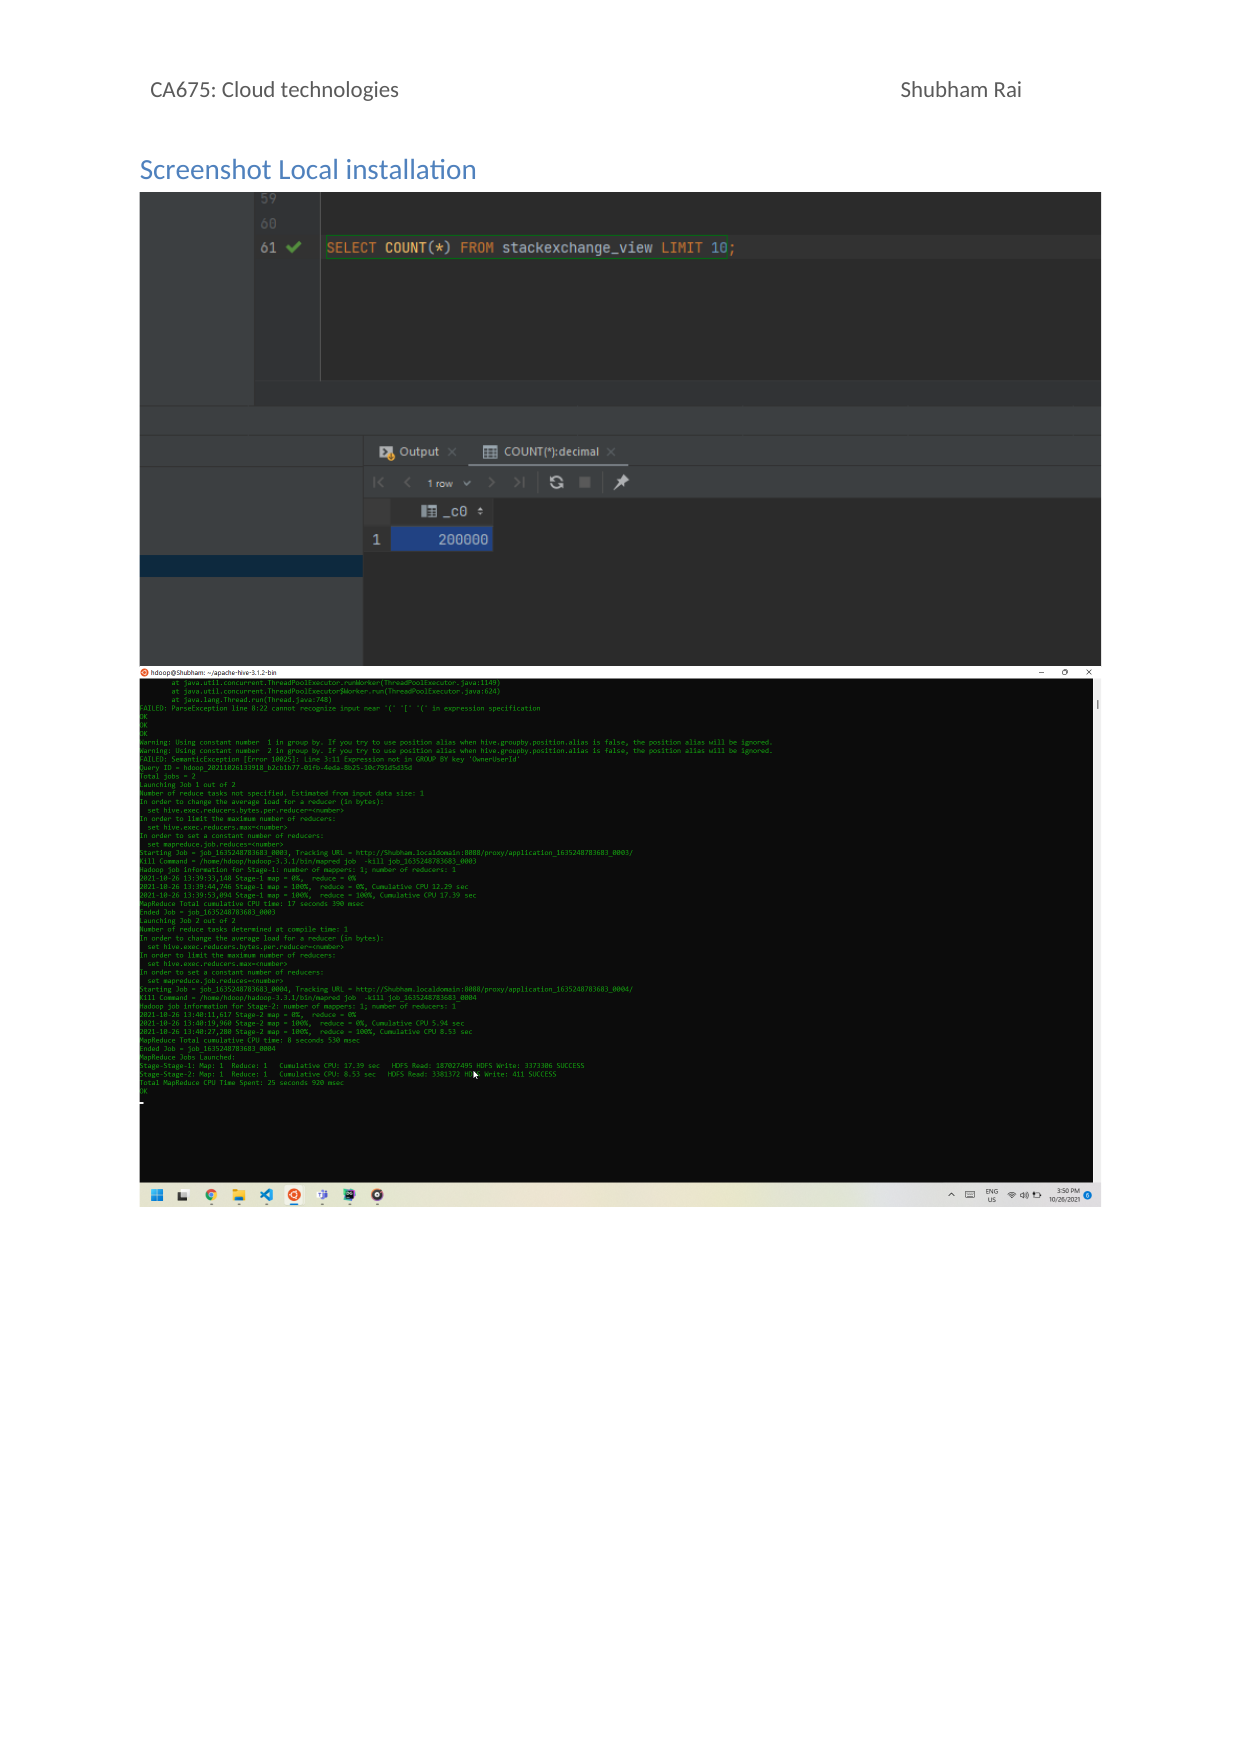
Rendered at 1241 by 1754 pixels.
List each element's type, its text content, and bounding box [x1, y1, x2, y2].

text Screenshot Local installation [139, 151, 1101, 187]
picture [139, 192, 1102, 1207]
